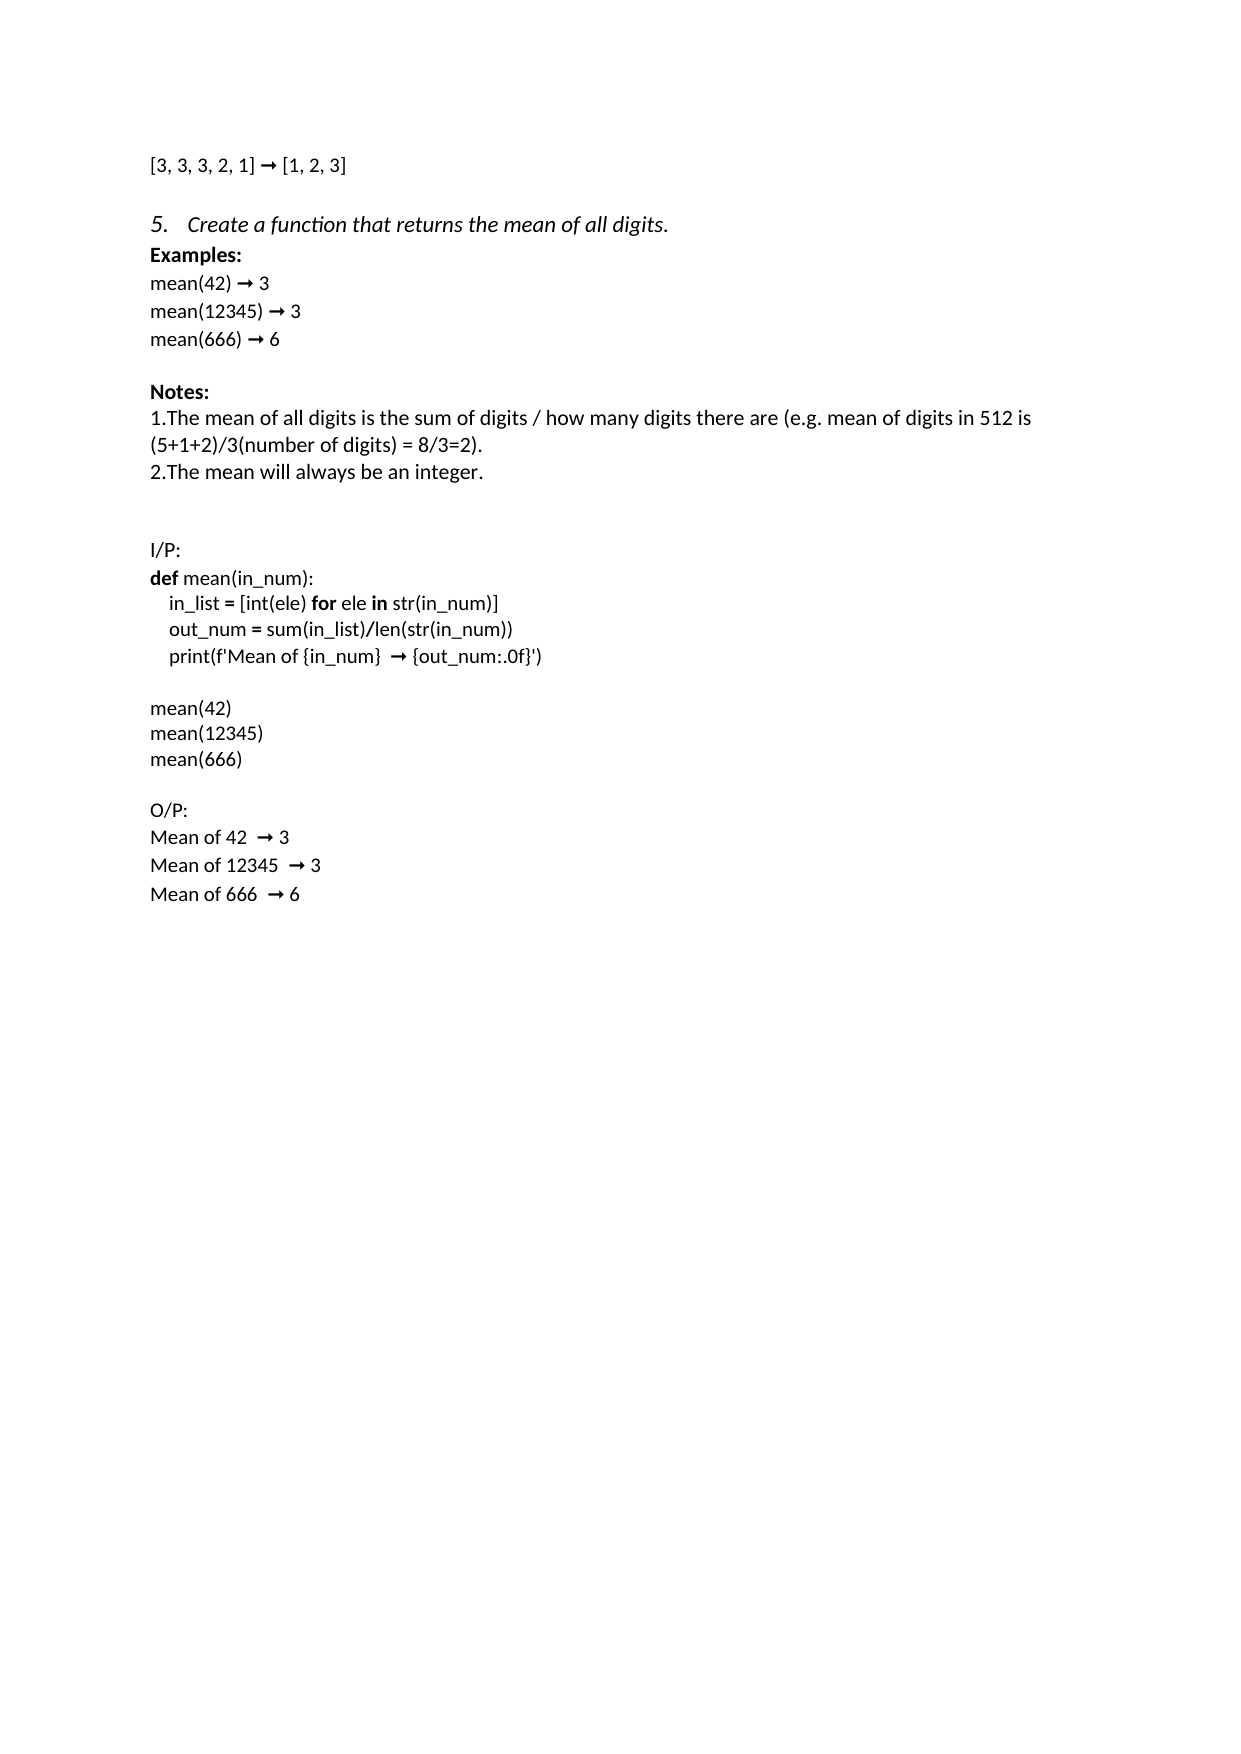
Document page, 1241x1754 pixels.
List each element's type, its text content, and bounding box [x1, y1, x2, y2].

text mean(42) [150, 695, 1090, 721]
text Notes: 1.The mean of all digits is the sum of digits / how many digits there are (e.g. mean of digits in 512 is (5+1+2)/3(number of digits) = 8/3=2). 2.The mean will always be an integer. [150, 378, 1090, 484]
text mean(12345) [150, 721, 1090, 746]
text I/P: [150, 536, 1090, 563]
subtitle Create a function that returns the mean of all digits. [150, 208, 1090, 238]
text def mean(in_num): [150, 565, 1090, 590]
text O/P: [150, 797, 1090, 822]
text Mean of 12345 ➞ 3 [150, 851, 1090, 879]
text out_num = sum(in_list)/len(str(in_num)) [150, 616, 1090, 641]
text Mean of 666 ➞ 6 [150, 879, 1090, 907]
text [3, 3, 3, 2, 1] ➞ [1, 2, 3] [150, 150, 1090, 178]
text in_list = [int(ele) for ele in str(in_num)] [150, 590, 1090, 616]
text Mean of 42 ➞ 3 [150, 822, 1090, 851]
text print(f'Mean of {in_num} ➞ {out_num:.0f}') [150, 641, 1090, 670]
text Examples: mean(42) ➞ 3 mean(12345) ➞ 3 mean(666) ➞ 6 [150, 241, 1090, 353]
text mean(666) [150, 746, 1090, 771]
